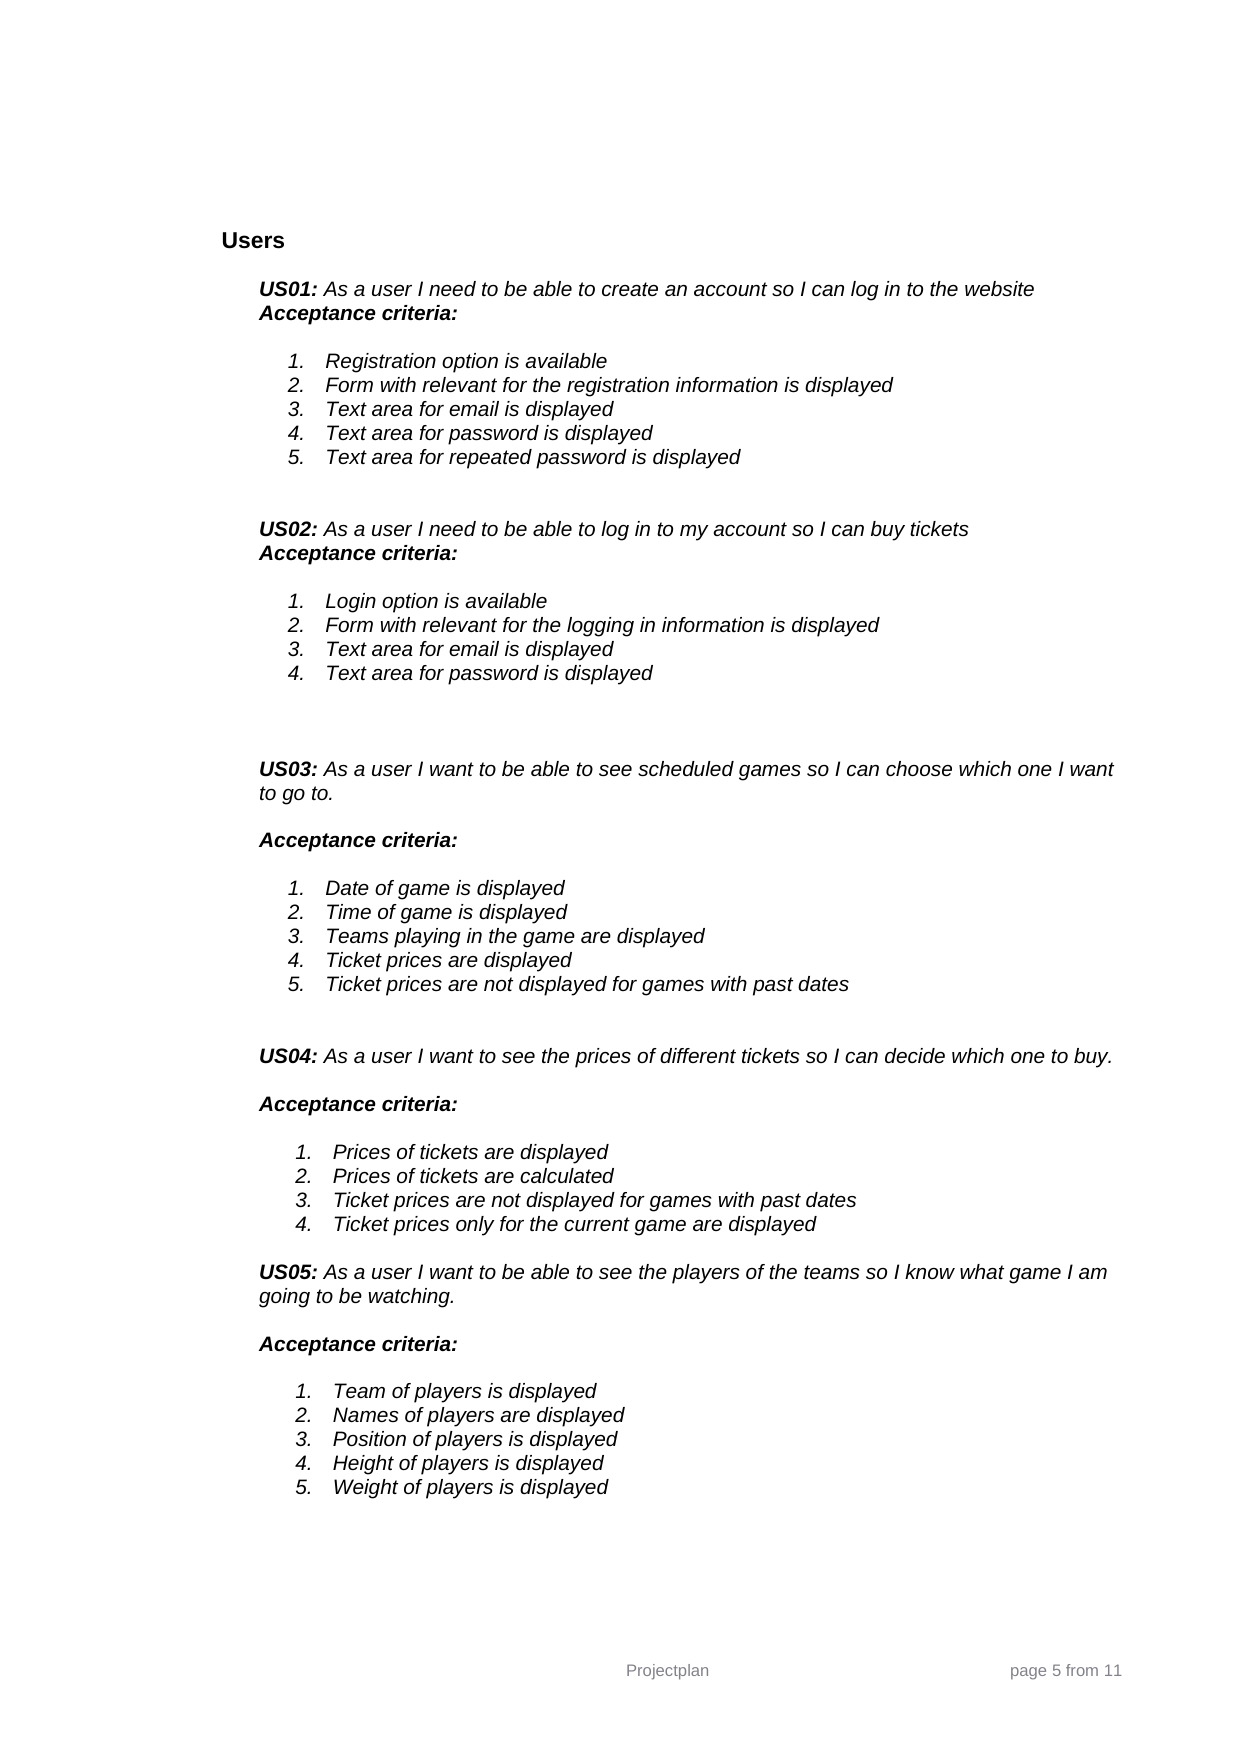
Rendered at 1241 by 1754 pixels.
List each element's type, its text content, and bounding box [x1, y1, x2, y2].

list Acceptance criteria: [259, 1331, 1117, 1355]
list Text area for repeated password is displayed [288, 445, 1117, 469]
list Time of game is displayed [288, 900, 1117, 924]
list US05: As a user I want to be able to see the players of the teams so I know what game I am going to be watching. [259, 1259, 1117, 1307]
list Weight of players is displayed [295, 1475, 1117, 1499]
list Acceptance criteria: [259, 301, 1117, 325]
list Ticket prices are displayed [288, 948, 1117, 972]
list Form with relevant for the logging in information is displayed [288, 613, 1117, 637]
list Position of players is displayed [295, 1427, 1117, 1451]
list Date of game is displayed [288, 876, 1117, 900]
list Teams playing in the game are displayed [288, 924, 1117, 948]
list US03: As a user I want to be able to see scheduled games so I can choose which one I want to go to. [259, 756, 1117, 828]
list Names of players are displayed [295, 1403, 1117, 1427]
list Prices of tickets are calculated [295, 1164, 1117, 1188]
list Text area for email is displayed [288, 397, 1117, 421]
list Acceptance criteria: [259, 541, 1117, 565]
list Ticket prices are not displayed for games with past dates [288, 972, 1117, 996]
list US01: As a user I need to be able to create an account so I can log in to the website [259, 277, 1117, 301]
list Prices of tickets are displayed [295, 1140, 1117, 1164]
list Text area for password is displayed [288, 661, 1117, 684]
list Height of players is displayed [295, 1451, 1117, 1475]
list US02: As a user I need to be able to log in to my account so I can buy tickets [259, 517, 1117, 541]
text Users [148, 227, 1117, 253]
list Text area for password is displayed [288, 421, 1117, 445]
list Team of players is displayed [295, 1379, 1117, 1403]
list US04: As a user I want to see the prices of different tickets so I can decide which one to buy. [259, 1044, 1117, 1068]
list Acceptance criteria: [259, 828, 1117, 852]
list Ticket prices only for the current game are displayed [295, 1212, 1117, 1236]
list Text area for email is displayed [288, 637, 1117, 661]
list Login option is available [288, 589, 1117, 613]
list Registration option is available [288, 349, 1117, 373]
list Acceptance criteria: [259, 1092, 1117, 1116]
list Form with relevant for the registration information is displayed [288, 373, 1117, 397]
list Ticket prices are not displayed for games with past dates [295, 1188, 1117, 1212]
